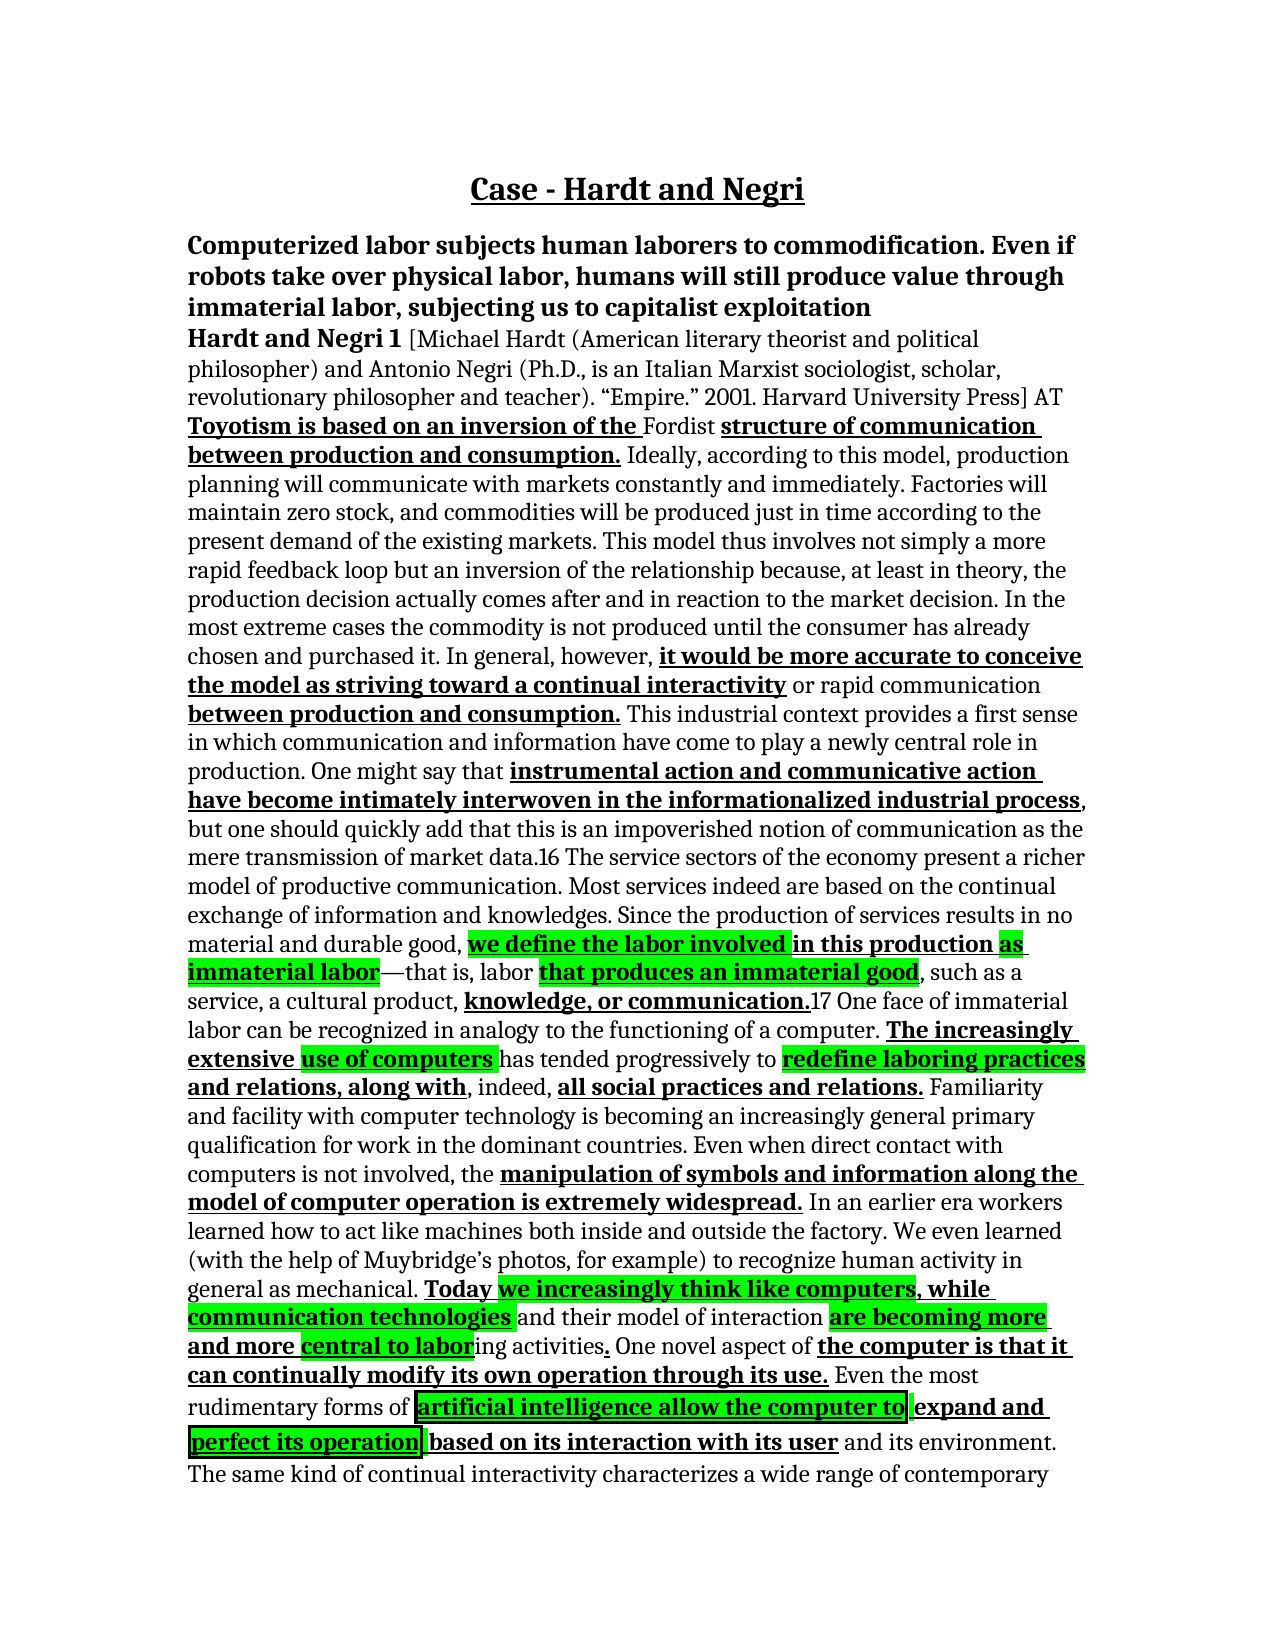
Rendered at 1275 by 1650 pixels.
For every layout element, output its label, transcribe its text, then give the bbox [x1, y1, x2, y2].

text Hardt and Negri 1 [Michael Hardt (American literary theorist and political philosopher) and Antonio Negri (Ph.D., is an Italian Marxist sociologist, scholar, revolutionary philosopher and teacher). “Empire.” 2001. Harvard University Press] AT [187, 323, 1087, 412]
subtitle Case - Hardt and Negri [187, 171, 1087, 209]
subtitle Computerized labor subjects human laborers to commodification. Even if robots take over physical labor, humans will still produce value through immaterial labor, subjecting us to capitalist exploitation [187, 230, 1087, 323]
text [187, 412, 1087, 1488]
